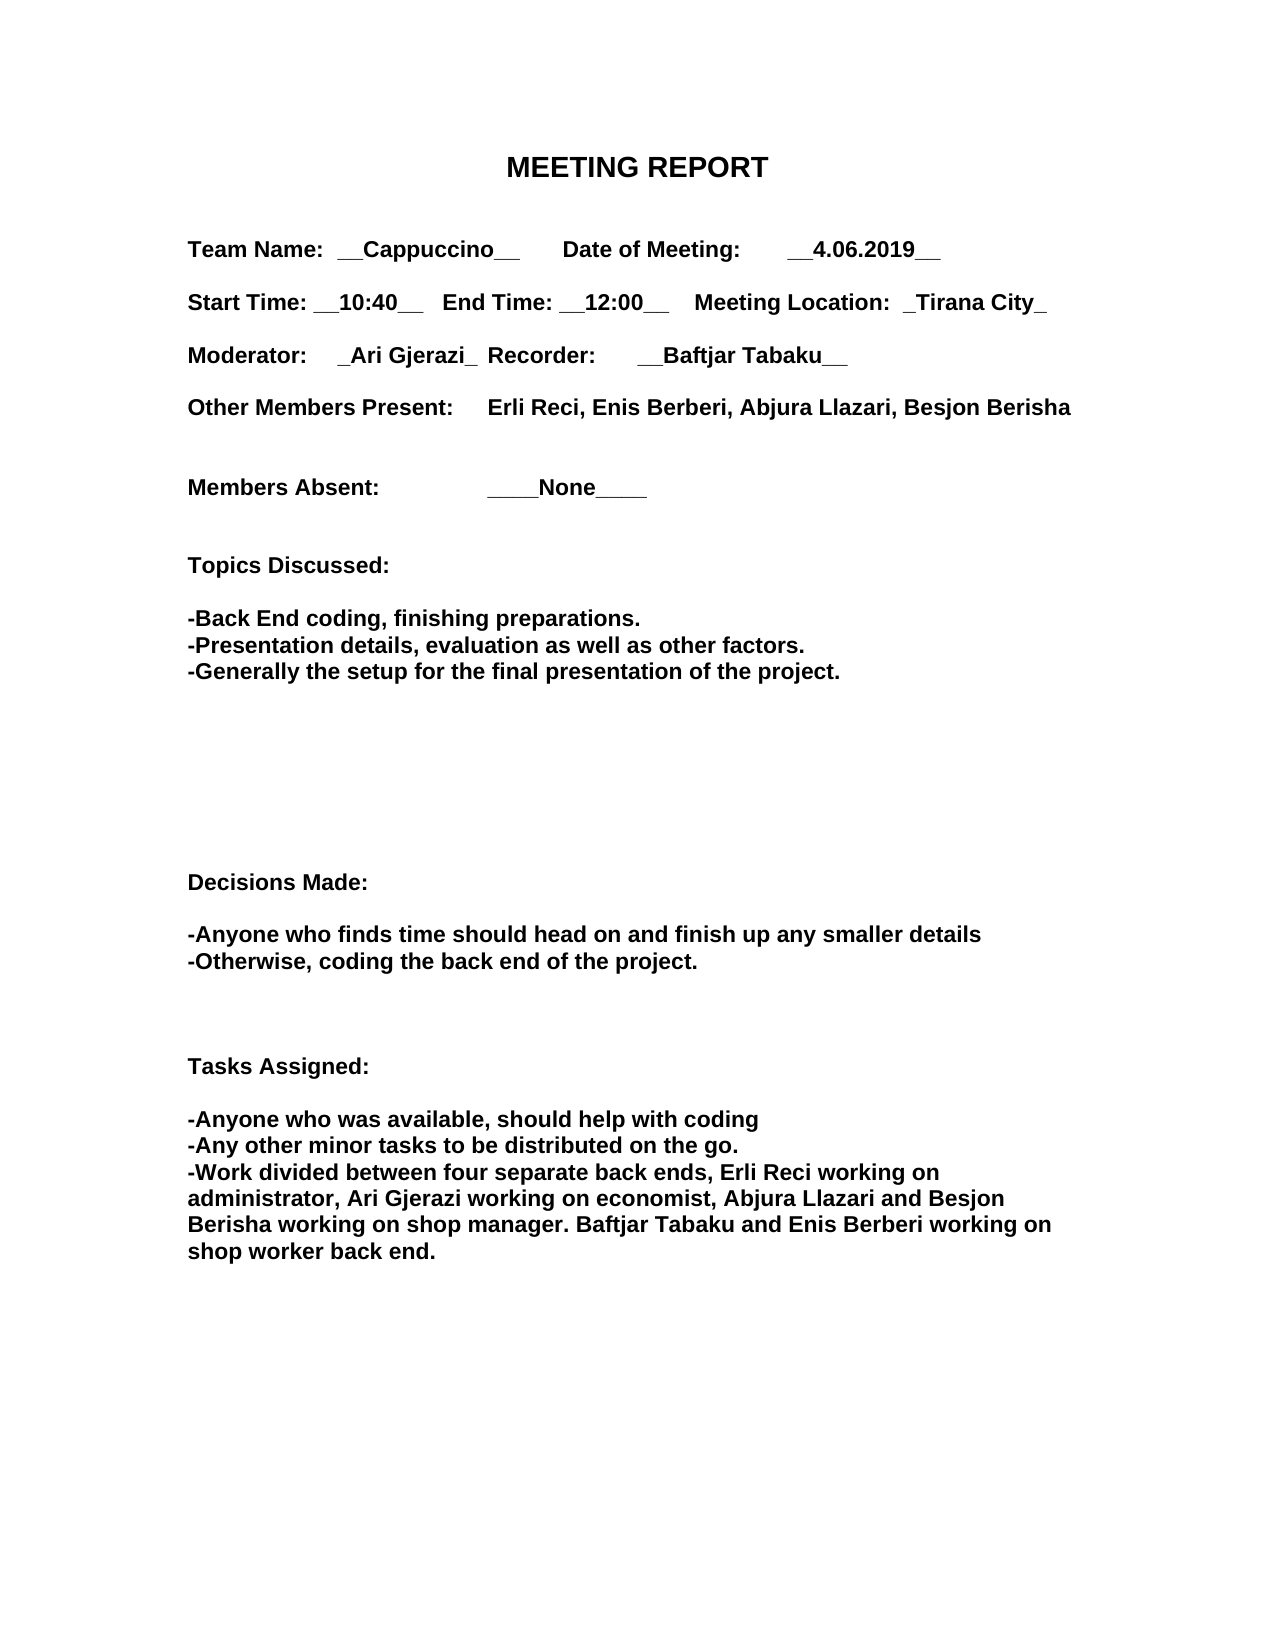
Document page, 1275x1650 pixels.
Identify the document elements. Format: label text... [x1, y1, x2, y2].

text -Generally the setup for the final presentation of the project. [187, 658, 1087, 684]
text -Anyone who finds time should head on and finish up any smaller details [187, 921, 1087, 948]
text MEETING REPORT [187, 150, 1087, 183]
text Tasks Assigned: [187, 1053, 1087, 1079]
text Topics Discussed: [187, 552, 1087, 579]
text Other Members Present: Erli Reci, Enis Berberi, Abjura Llazari, Besjon Berisha [187, 394, 1087, 421]
text -Anyone who was available, should help with coding [187, 1106, 1087, 1132]
text -Presentation details, evaluation as well as other factors. [187, 632, 1087, 658]
text Start Time: __10:40__ End Time: __12:00__ Meeting Location: _Tirana City_ [187, 289, 1087, 315]
text -Work divided between four separate back ends, Erli Reci working on administrator, Ari Gjerazi working on economist, Abjura Llazari and Besjon Berisha working on shop manager. Baftjar Tabaku and Enis Berberi working on shop worker back end. [187, 1159, 1087, 1264]
text -Otherwise, coding the back end of the project. [187, 948, 1087, 974]
text Decisions Made: [187, 869, 1087, 895]
text Members Absent: ____None____ [187, 473, 1087, 500]
text Moderator: _Ari Gjerazi_ Recorder: __Baftjar Tabaku__ [187, 342, 1087, 368]
text -Any other minor tasks to be distributed on the go. [187, 1132, 1087, 1159]
text Team Name: __Cappuccino__ Date of Meeting: __4.06.2019__ [187, 236, 1087, 263]
text -Back End coding, finishing preparations. [187, 605, 1087, 632]
